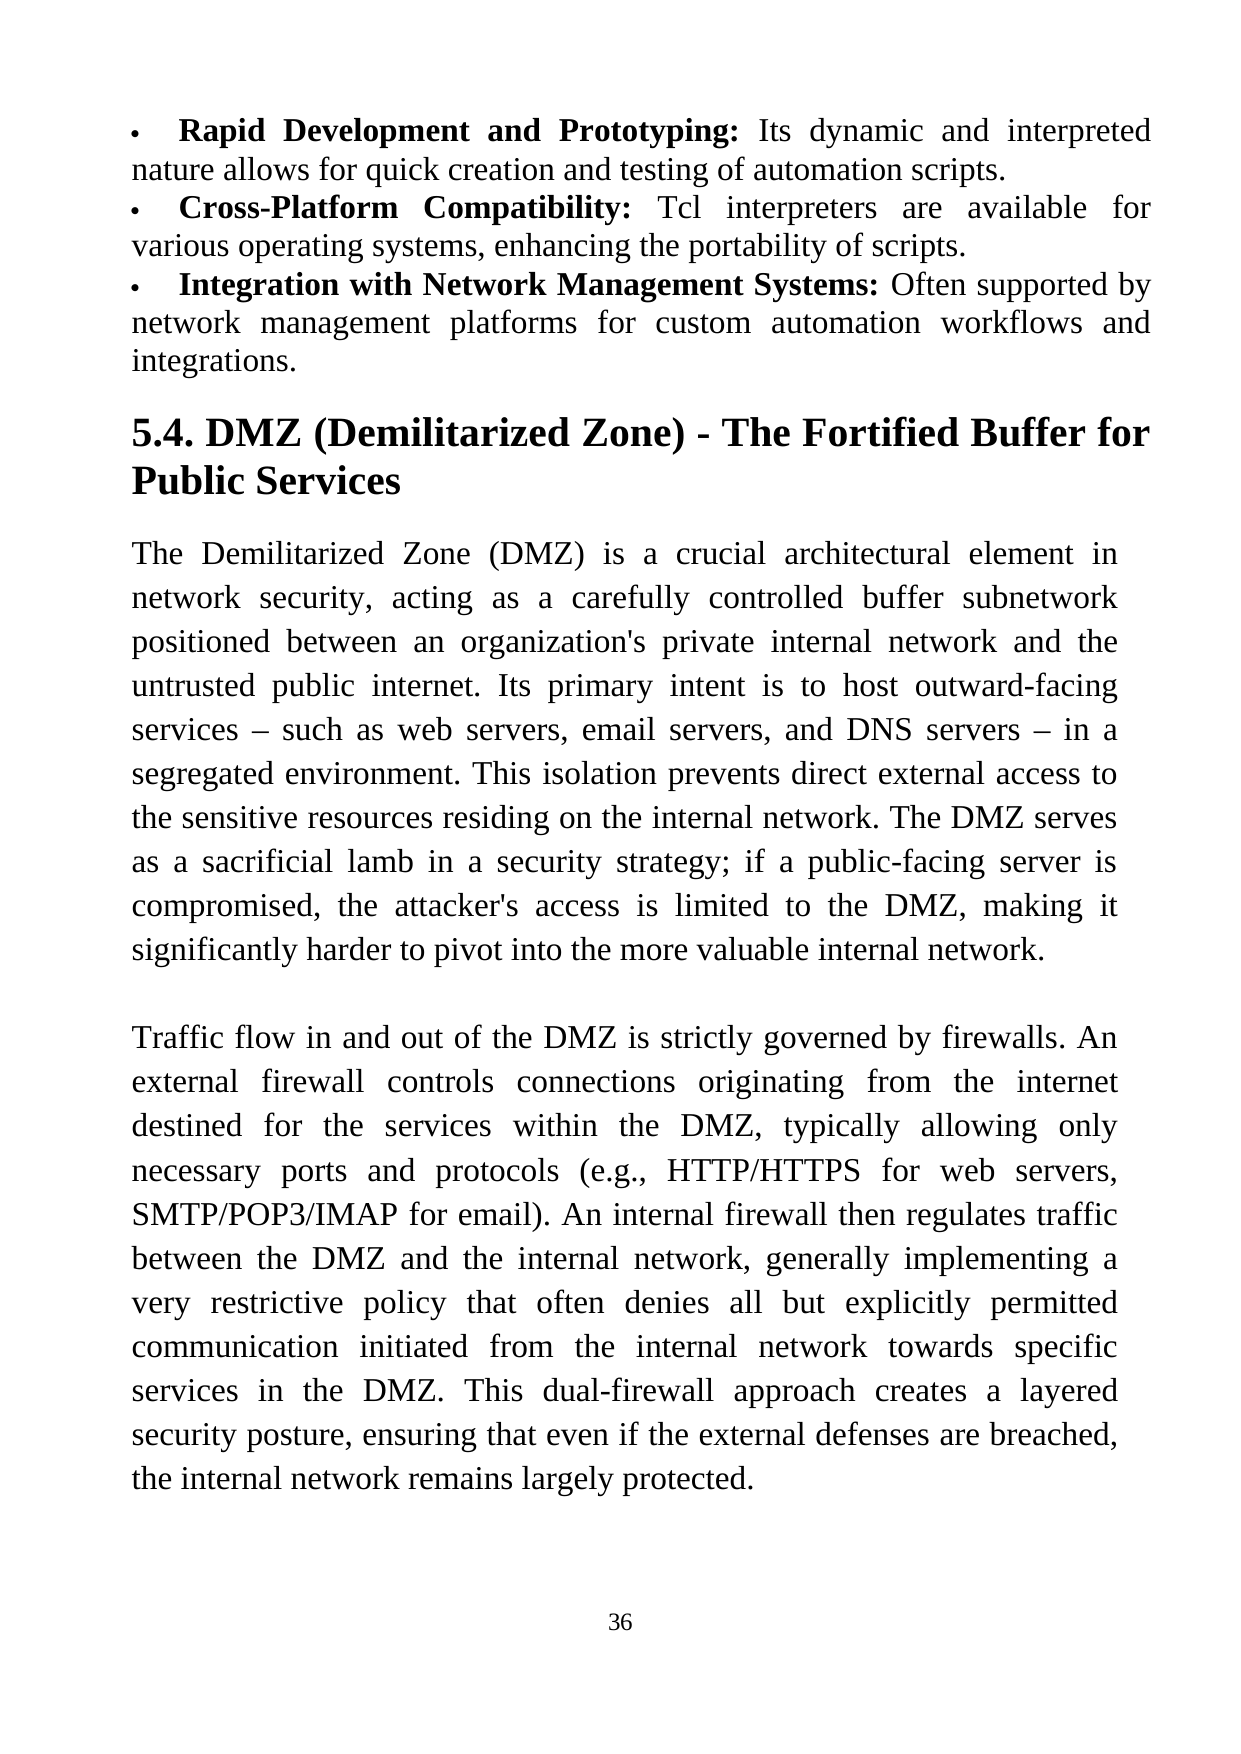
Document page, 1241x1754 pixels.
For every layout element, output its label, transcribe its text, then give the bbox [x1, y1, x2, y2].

text The Demilitarized Zone (DMZ) is a crucial architectural element in network security, acting as a carefully controlled buffer subnetwork positioned between an organization's private internal network and the untrusted public internet. Its primary intent is to host outward-facing services – such as web servers, email servers, and DNS servers – in a segregated environment. This isolation prevents direct external access to the sensitive resources residing on the internal network. The DMZ serves as a sacrificial lamb in a security strategy; if a public-facing server is compromised, the attacker's access is limited to the DMZ, making it significantly harder to pivot into the more valuable internal network. [131, 533, 1119, 968]
list Rapid Development and Prototyping: Its dynamic and interpreted nature allows for quick creation and testing of automation scripts. [131, 110, 1152, 187]
text Traffic flow in and out of the DMZ is strictly governed by firewalls. An external firewall controls connections originating from the internet destined for the services within the DMZ, typically allowing only necessary ports and protocols (e.g., HTTP/HTTPS for web servers, SMTP/POP3/IMAP for email). An internal firewall then regulates traffic between the DMZ and the internal network, generally implementing a very restrictive policy that often denies all but explicitly permitted communication initiated from the internal network towards specific services in the DMZ. This dual-firewall approach creates a layered security posture, ensuring that even if the external defenses are breached, the internal network remains largely protected. [131, 1018, 1119, 1497]
list Integration with Network Management Systems: Often supported by network management platforms for custom automation workflows and integrations. [131, 264, 1152, 379]
list Cross-Platform Compatibility: Tcl interpreters are available for various operating systems, enhancing the portability of scripts. [131, 187, 1152, 264]
text 5.4. DMZ (Demilitarized Zone) - The Fortified Buffer for Public Services [131, 408, 1152, 504]
